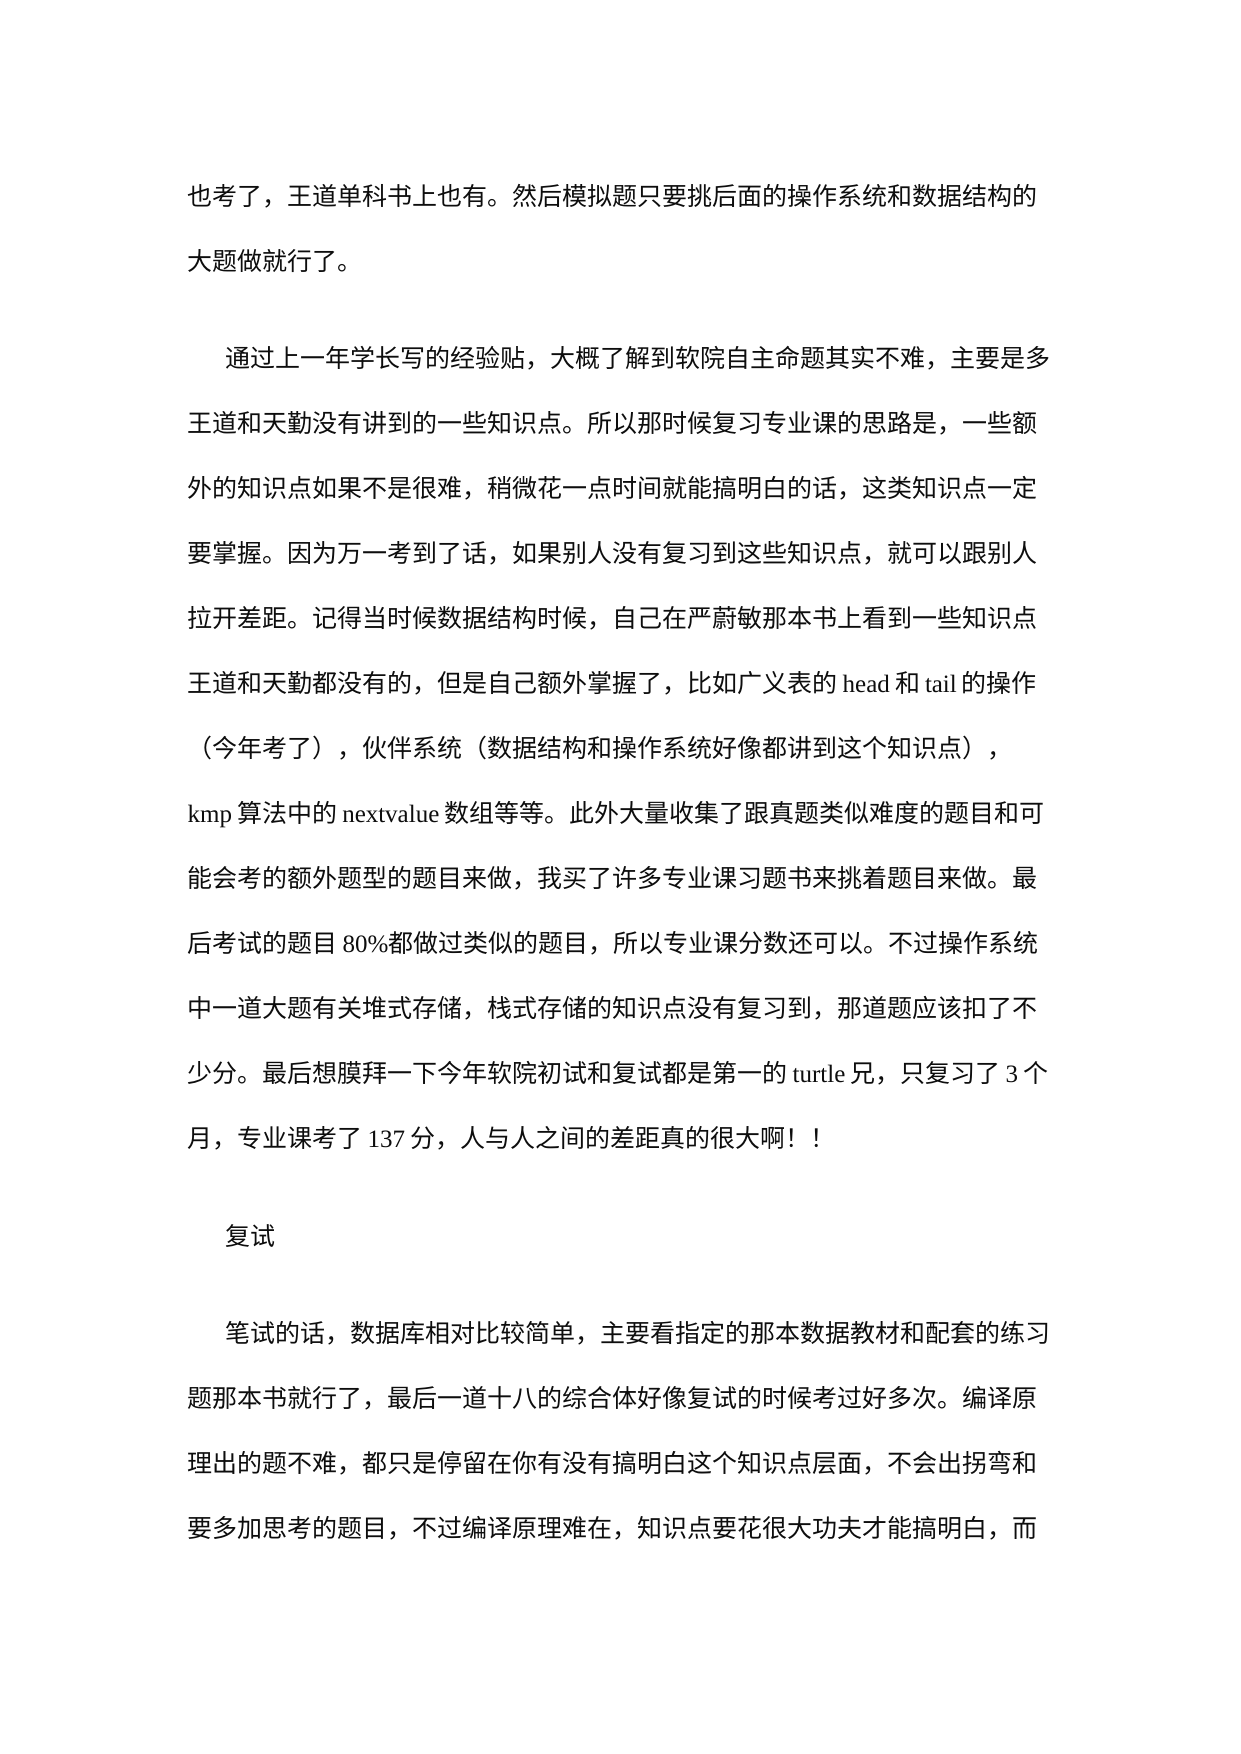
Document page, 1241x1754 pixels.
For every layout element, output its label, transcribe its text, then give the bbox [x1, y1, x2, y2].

text 通过上一年学长写的经验贴，大概了解到软院自主命题其实不难，主要是多王道和天勤没有讲到的一些知识点。所以那时候复习专业课的思路是，一些额外的知识点如果不是很难，稍微花一点时间就能搞明白的话，这类知识点一定要掌握。因为万一考到了话，如果别人没有复习到这些知识点，就可以跟别人拉开差距。记得当时候数据结构时候，自己在严蔚敏那本书上看到一些知识点王道和天勤都没有的，但是自己额外掌握了，比如广义表的head和tail的操作（今年考了），伙伴系统（数据结构和操作系统好像都讲到这个知识点），kmp算法中的nextvalue数组等等。此外大量收集了跟真题类似难度的题目和可能会考的额外题型的题目来做，我买了许多专业课习题书来挑着题目来做。最后考试的题目80%都做过类似的题目，所以专业课分数还可以。不过操作系统中一道大题有关堆式存储，栈式存储的知识点没有复习到，那道题应该扣了不少分。最后想膜拜一下今年软院初试和复试都是第一的turtle兄，只复习了3个月，专业课考了137分，人与人之间的差距真的很大啊！！ [187, 324, 1053, 1169]
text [187, 1299, 1053, 1559]
text 复试 [187, 1202, 1053, 1267]
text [187, 162, 1053, 292]
